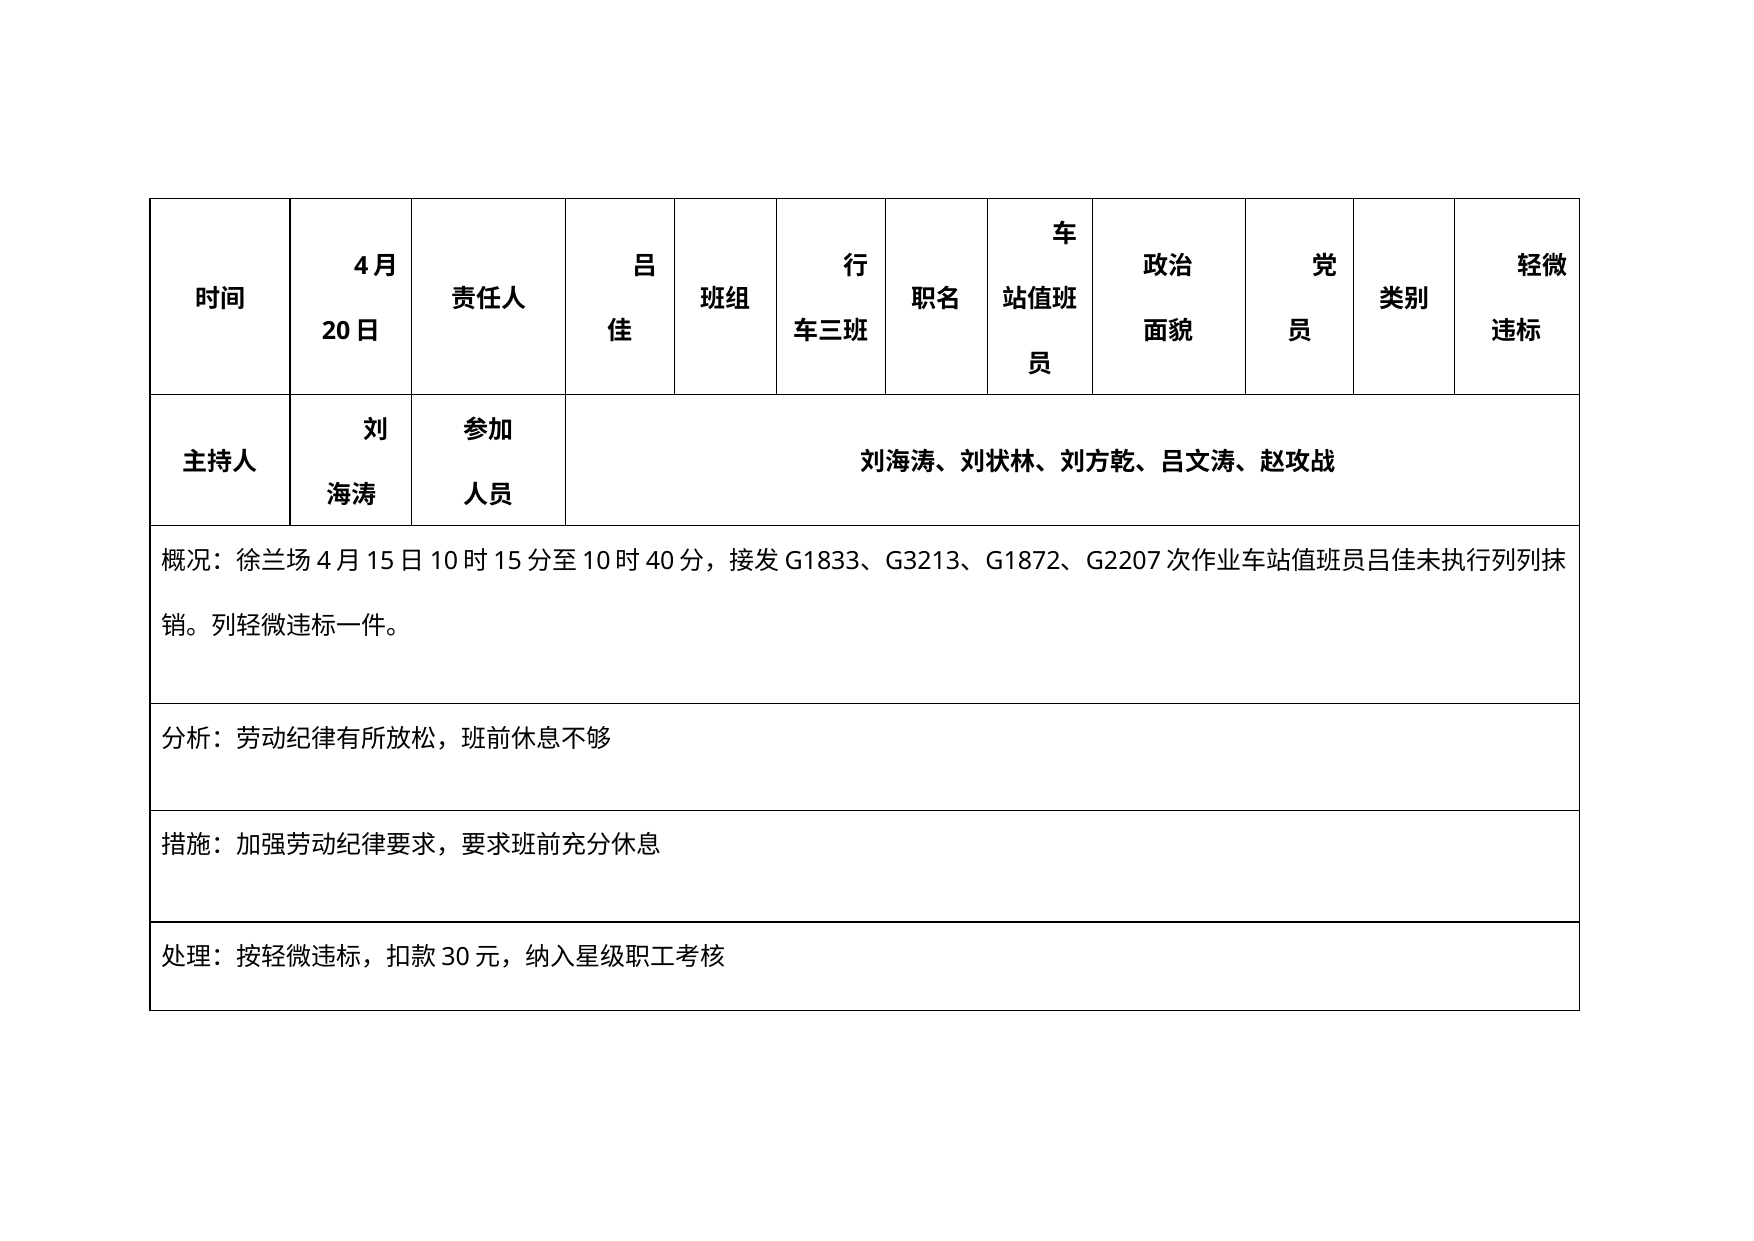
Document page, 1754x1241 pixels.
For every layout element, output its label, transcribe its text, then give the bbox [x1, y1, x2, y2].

table_cell 处理：按轻微违标，扣款30元，纳入星级职工考核 [151, 923, 1579, 1009]
table_cell 主持人 [151, 395, 289, 525]
table_cell 刘海涛 [291, 395, 411, 525]
table_header 班组 [675, 199, 776, 394]
table_cell 概况：徐兰场4月15日10时15分至10时40分，接发G1833、G3213、G1872、G2207次作业车站值班员吕佳未执行列列抹销。列轻微违标一件。 [151, 526, 1579, 703]
table_header 轻微违标 [1455, 199, 1579, 394]
table_header 职名 [886, 199, 987, 394]
table_header 行车三班 [777, 199, 885, 394]
table_header 责任人 [412, 199, 565, 394]
table_cell 措施：加强劳动纪律要求，要求班前充分休息 [151, 811, 1579, 921]
table_header 吕佳 [566, 199, 674, 394]
table_cell 刘海涛、刘状林、刘方乾、吕文涛、赵攻战 [566, 395, 1579, 525]
table_header 党员 [1246, 199, 1353, 394]
table_header 类别 [1354, 199, 1454, 394]
table_header 车站值班员 [988, 199, 1092, 394]
table_header 时间 [151, 199, 289, 394]
table_cell 分析：劳动纪律有所放松，班前休息不够 [151, 704, 1579, 809]
table_cell 参加 人员 [412, 395, 565, 525]
table_header 4月20日 [291, 199, 411, 394]
table_header 政治 面貌 [1093, 199, 1245, 394]
